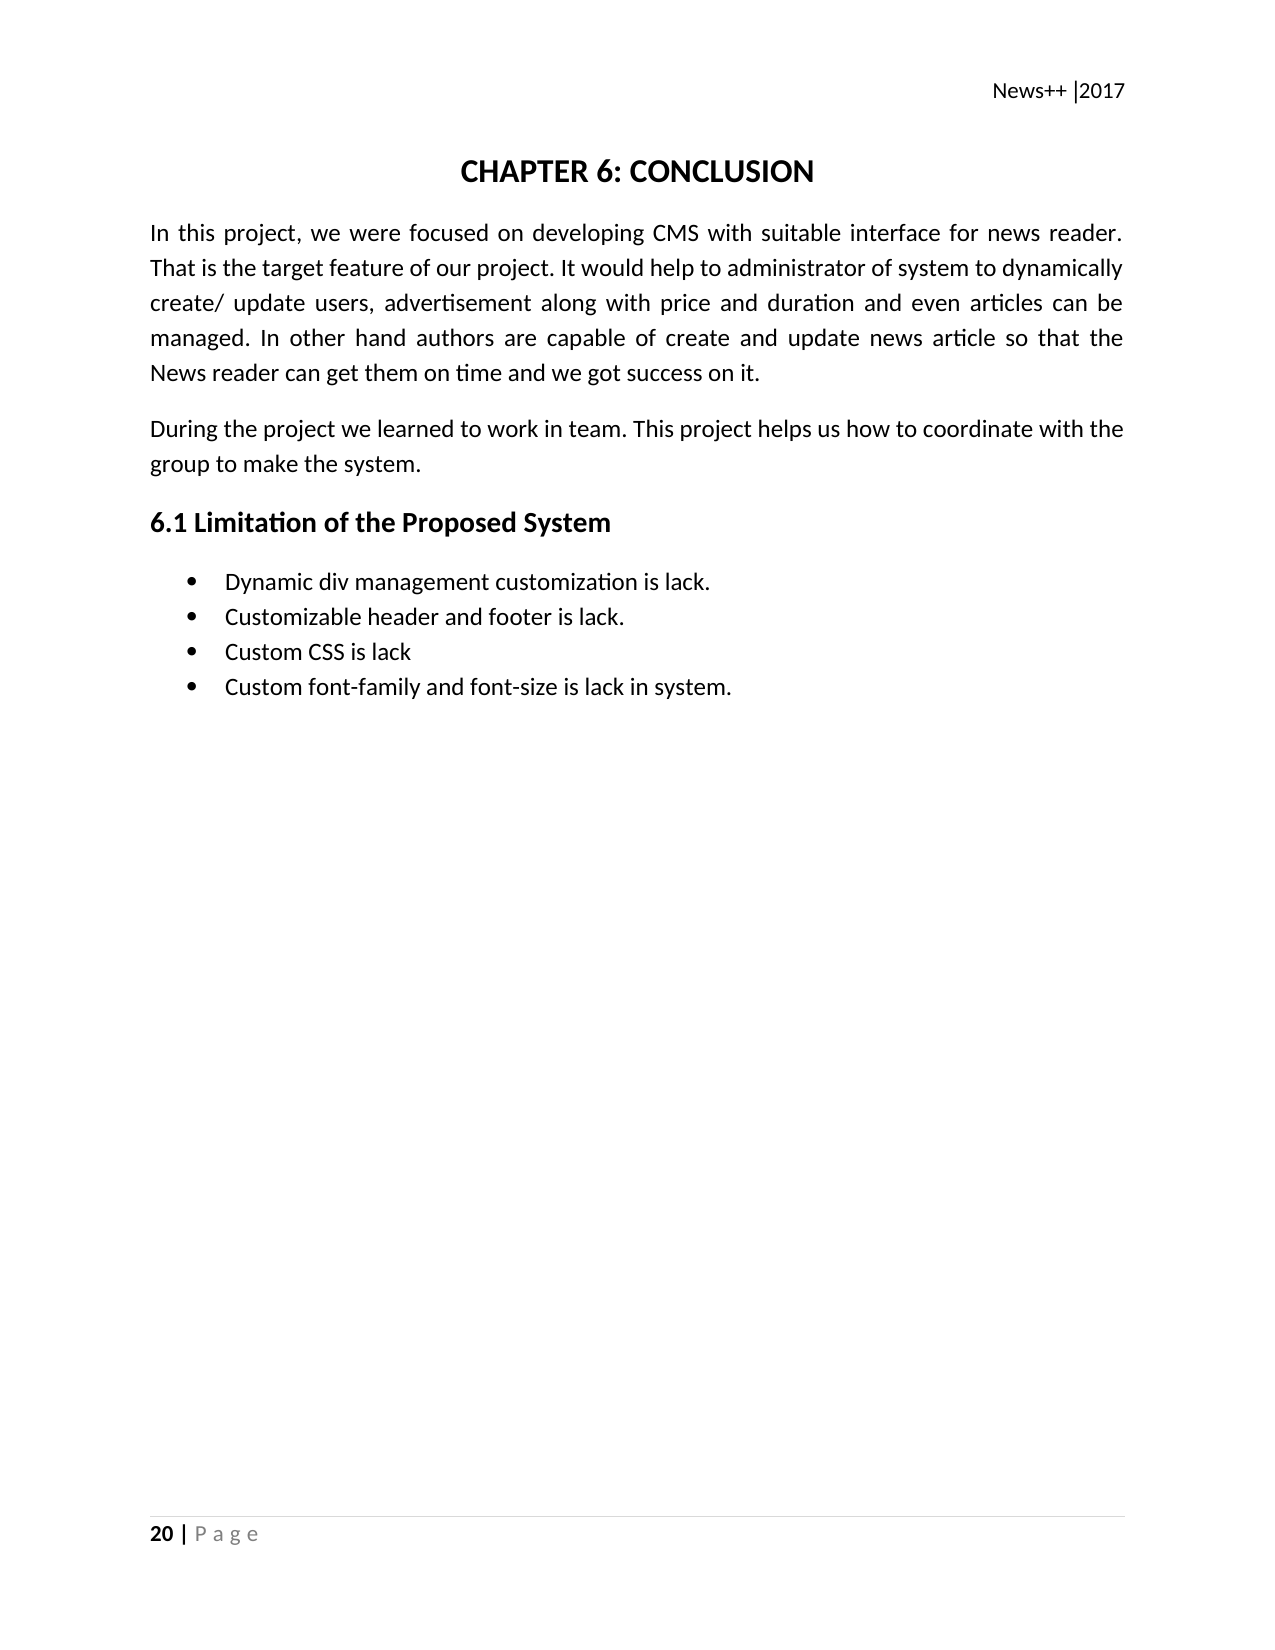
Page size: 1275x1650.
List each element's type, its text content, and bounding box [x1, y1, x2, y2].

text CHAPTER 6: CONCLUSION [150, 150, 1125, 191]
text In this project, we were focused on developing CMS with suitable interface for news reader. That is the target feature of our project. It would help to administrator of system to dynamically create/ update users, advertisement along with price and duration and even articles can be managed. In other hand authors are capable of create and update news article so that the News reader can get them on time and we got success on it. [150, 218, 1125, 388]
list Custom font-family and font-size is lack in system. [187, 671, 1125, 702]
text During the project we learned to work in team. This project helps us how to coordinate with the group to make the system. [150, 413, 1125, 479]
list Custom CSS is lack [187, 636, 1125, 667]
list Dynamic div management customization is lack. [187, 566, 1125, 597]
text 6.1 Limitation of the Proposed System [150, 504, 1125, 540]
list Customizable header and footer is lack. [187, 601, 1125, 632]
